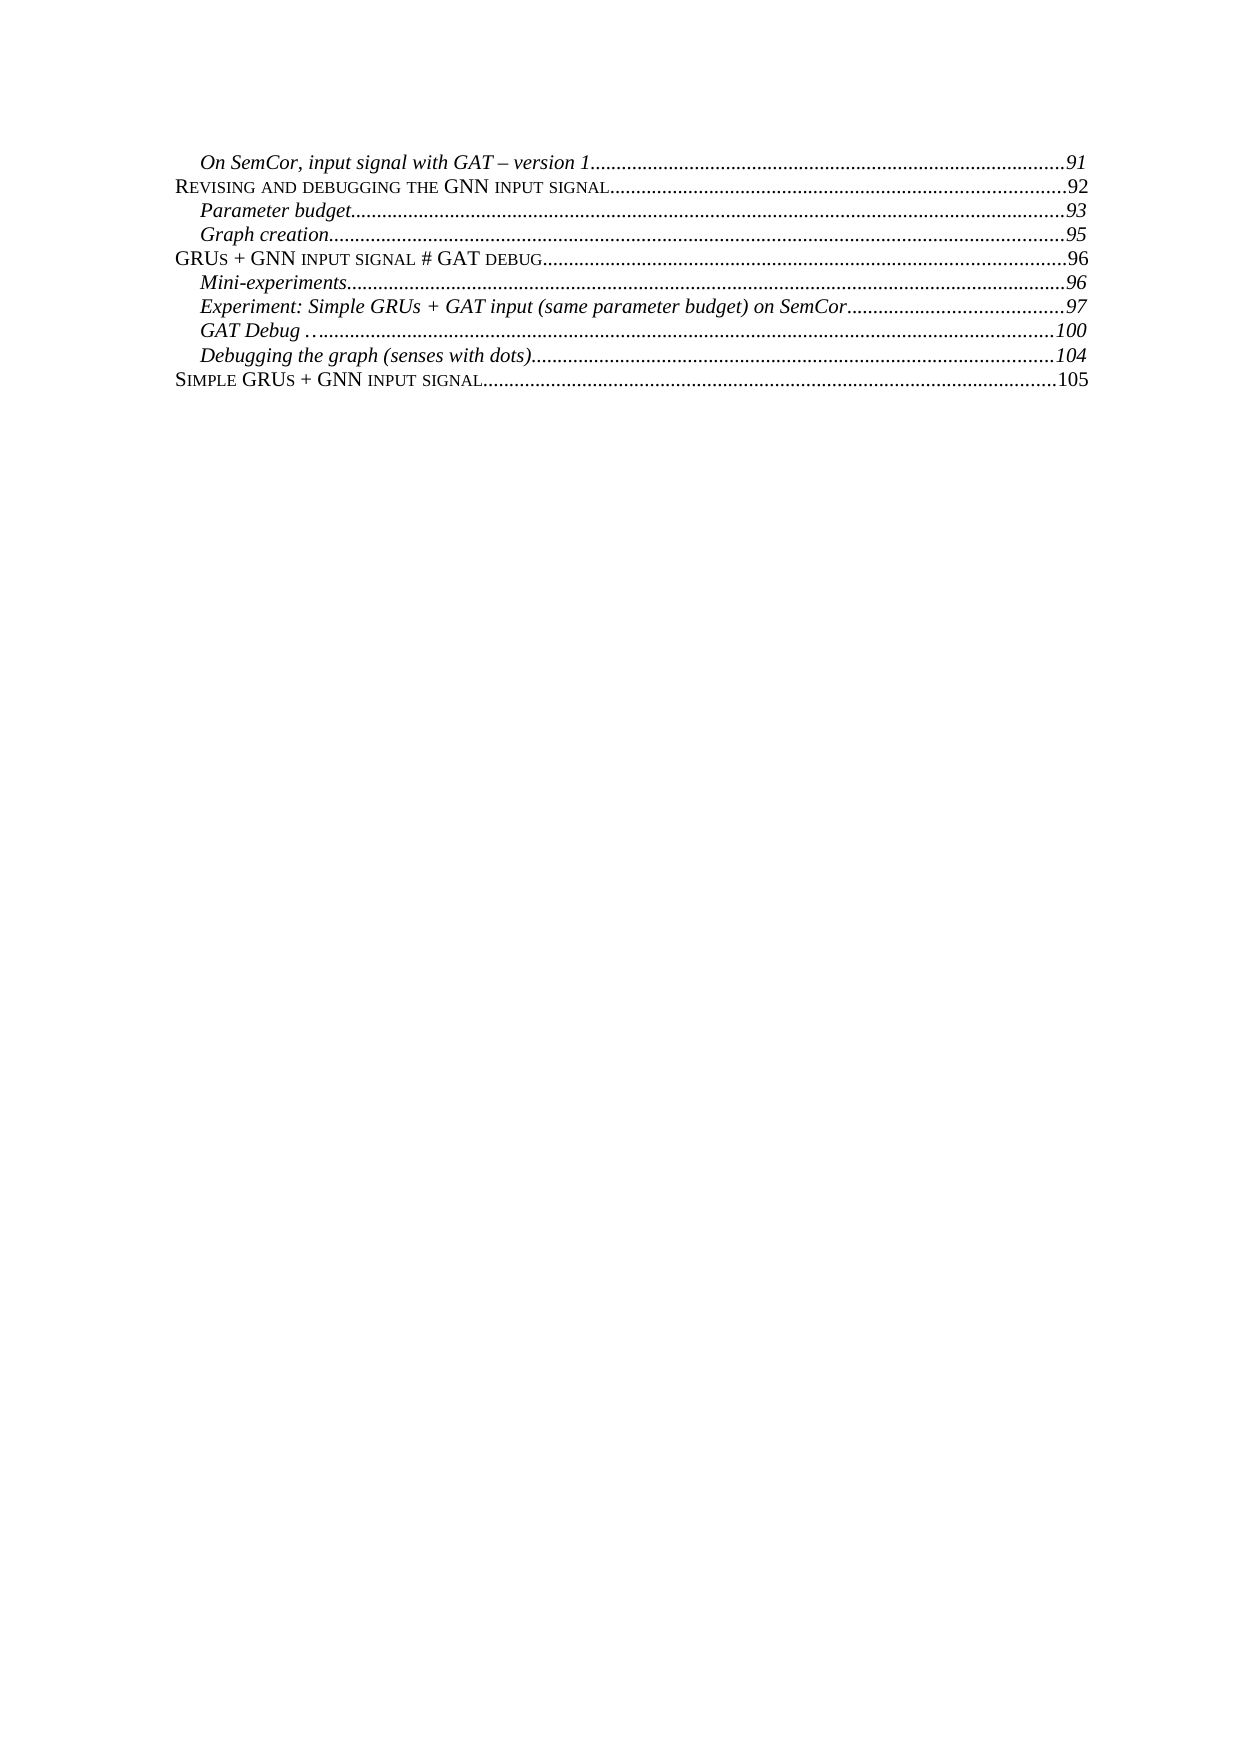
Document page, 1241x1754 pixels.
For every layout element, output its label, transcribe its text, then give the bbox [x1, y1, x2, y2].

text Parameter budget 93 [200, 198, 1090, 222]
text Experiment: Simple GRUs + GAT input (same parameter budget) on SemCor 97 [200, 294, 1090, 318]
text Graph creation 95 [200, 222, 1090, 246]
text GAT Debug … 100 [200, 318, 1090, 342]
text Revising and debugging the GNN input signal 92 [175, 174, 1090, 198]
text Debugging the graph (senses with dots) 104 [200, 342, 1090, 367]
text Mini-experiments 96 [200, 270, 1090, 294]
text Simple GRUs + GNN input signal 105 [175, 367, 1090, 391]
text GRUs + GNN input signal # GAT debug 96 [175, 246, 1090, 270]
text On SemCor, input signal with GAT – version 1 91 [200, 150, 1090, 174]
